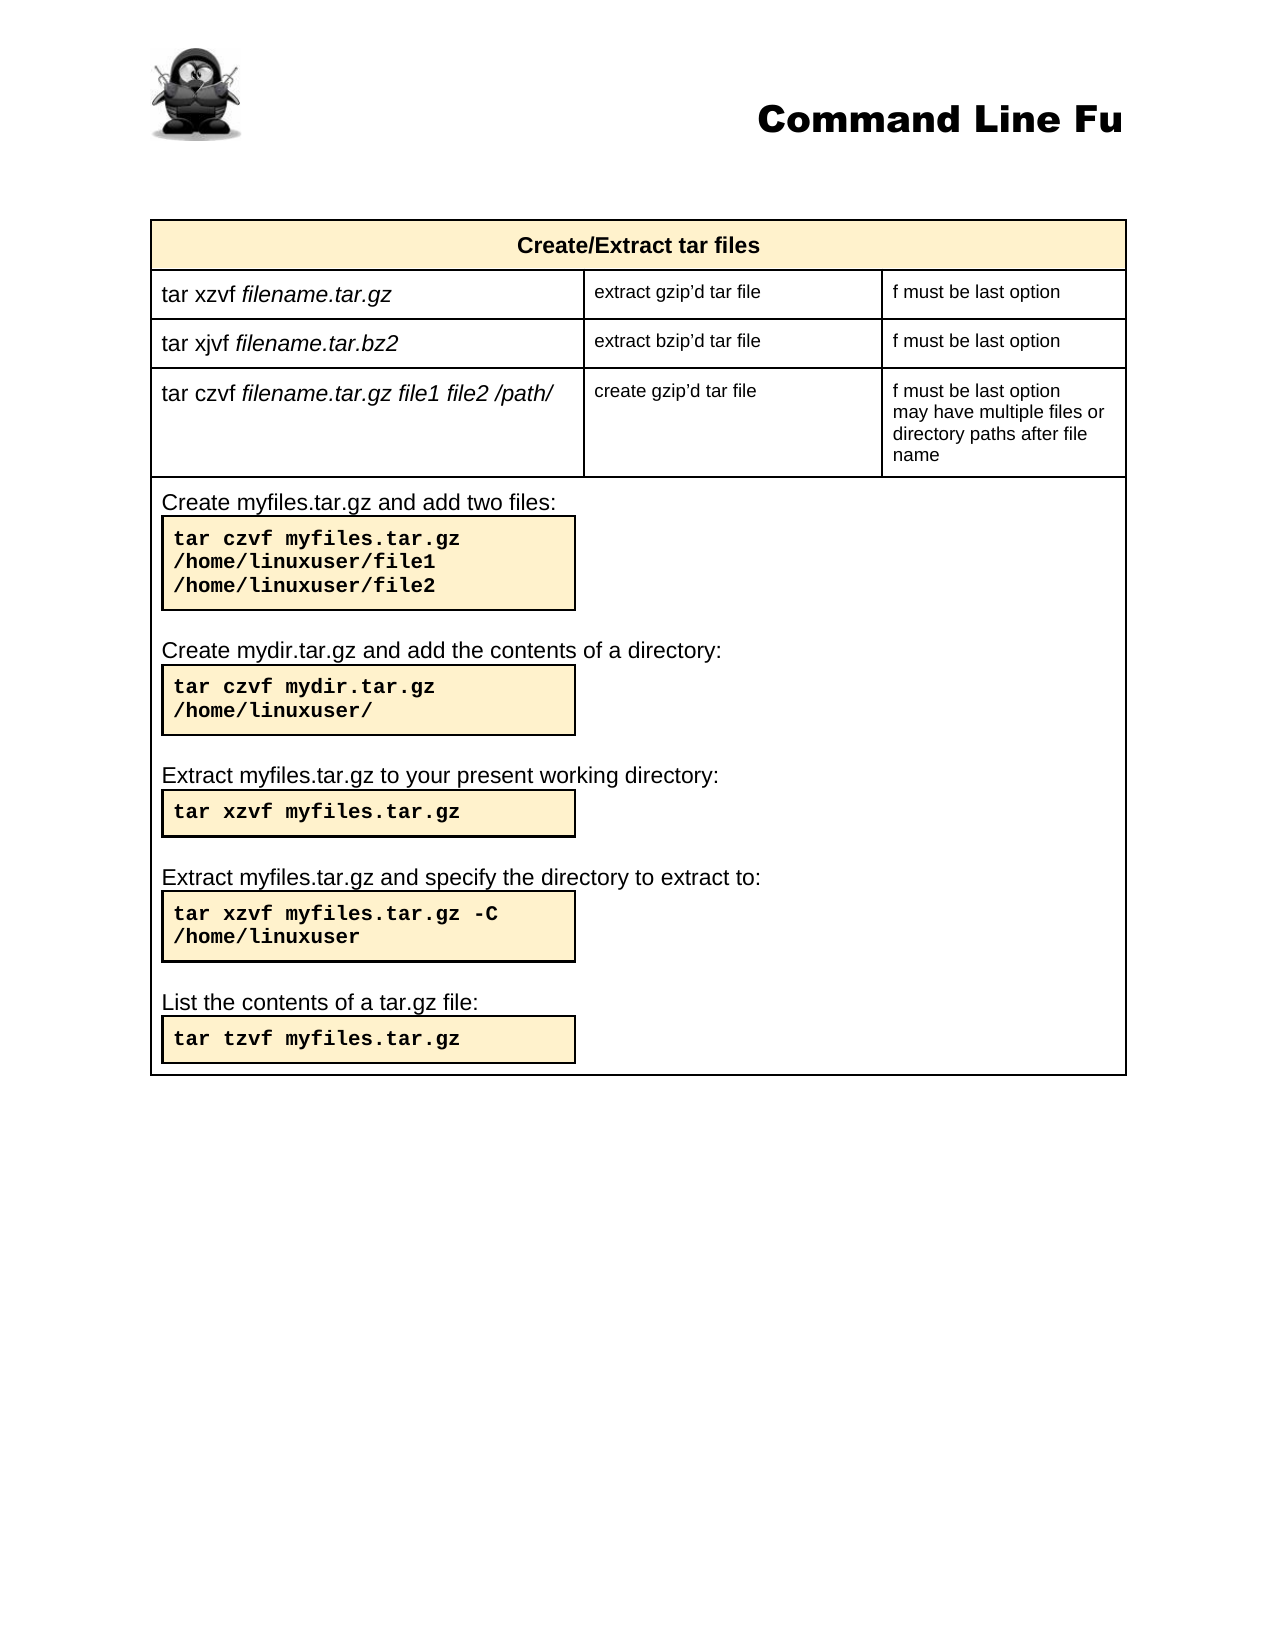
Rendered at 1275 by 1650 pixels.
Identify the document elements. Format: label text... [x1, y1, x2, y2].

table_cell extract bzip’d tar file [585, 320, 881, 367]
table_cell f must be last option [883, 320, 1125, 367]
table_cell f must be last option may have multiple files or directory paths after file name [883, 369, 1125, 476]
table_cell extract gzip’d tar file [585, 271, 881, 318]
table_cell tar czvf filename.tar.gz file1 file2 /path/ [152, 369, 583, 476]
table_cell create gzip’d tar file [585, 369, 881, 476]
table_cell tar xzvf filename.tar.gz [152, 271, 583, 318]
table_cell Create myfiles.tar.gz and add two files: Create mydir.tar.gz and add the contents of a directory: Extract myfiles.tar.gz to your present working directory: Extract myfiles.tar.gz and specify the directory to extract to: List the contents of a tar.gz file: [152, 478, 1125, 1074]
table_header Create/Extract tar files [152, 221, 1125, 268]
table_cell f must be last option [883, 271, 1125, 318]
table_cell tar xjvf filename.tar.bz2 [152, 320, 583, 367]
picture [150, 48, 242, 141]
